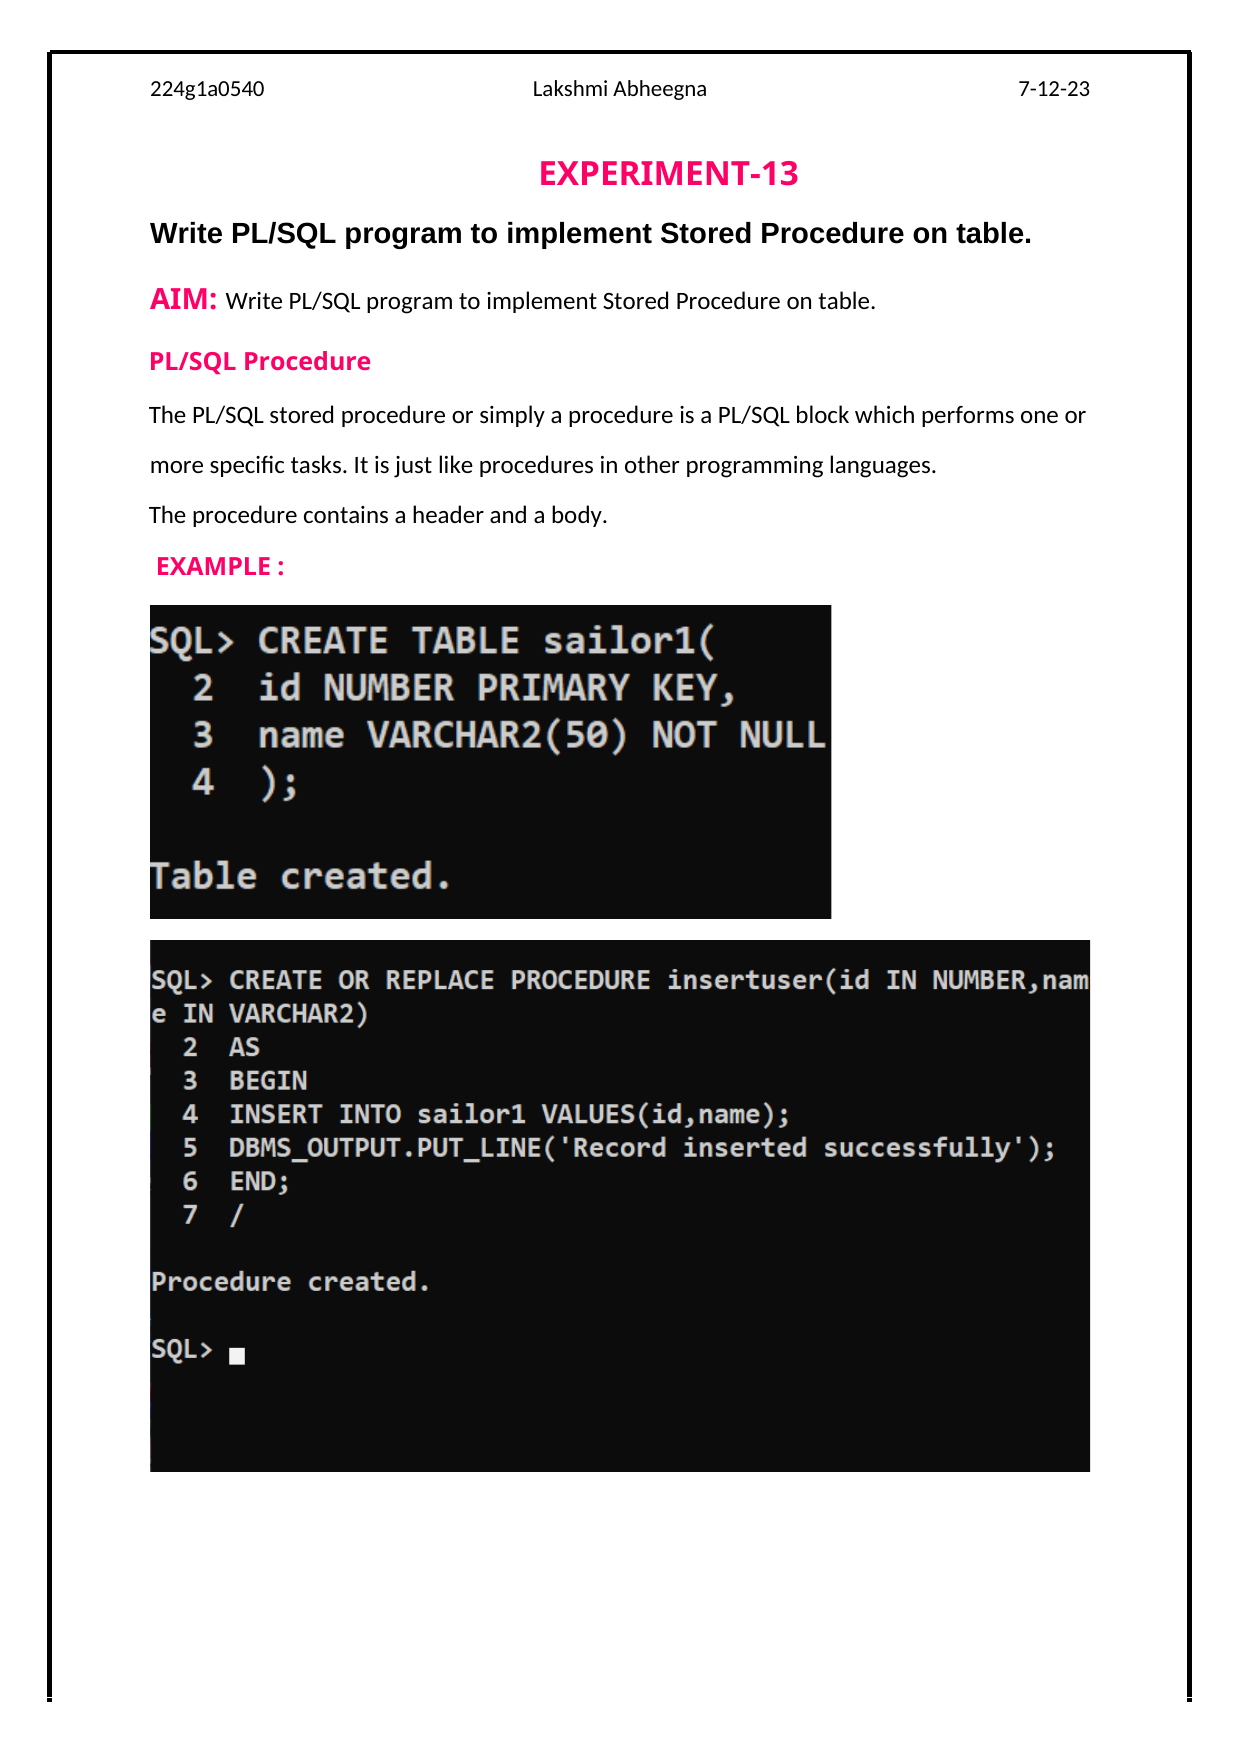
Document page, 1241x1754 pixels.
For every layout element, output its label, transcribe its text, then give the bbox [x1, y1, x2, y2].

text The PL/SQL stored procedure or simply a procedure is a PL/SQL block which performs one or more specific tasks. It is just like procedures in other programming languages. [148, 400, 1090, 480]
text AIM: Write PL/SQL program to implement Stored Procedure on table. [150, 278, 1090, 318]
text The procedure contains a header and a body. [148, 499, 1090, 529]
picture [150, 940, 1091, 1472]
text Write PL/SQL program to implement Stored Procedure on table. [150, 216, 1090, 249]
text PL/SQL Procedure [148, 343, 1090, 377]
picture [150, 605, 832, 919]
text EXPERIMENT-13 [150, 150, 1090, 195]
text EXAMPLE : [150, 549, 1090, 583]
